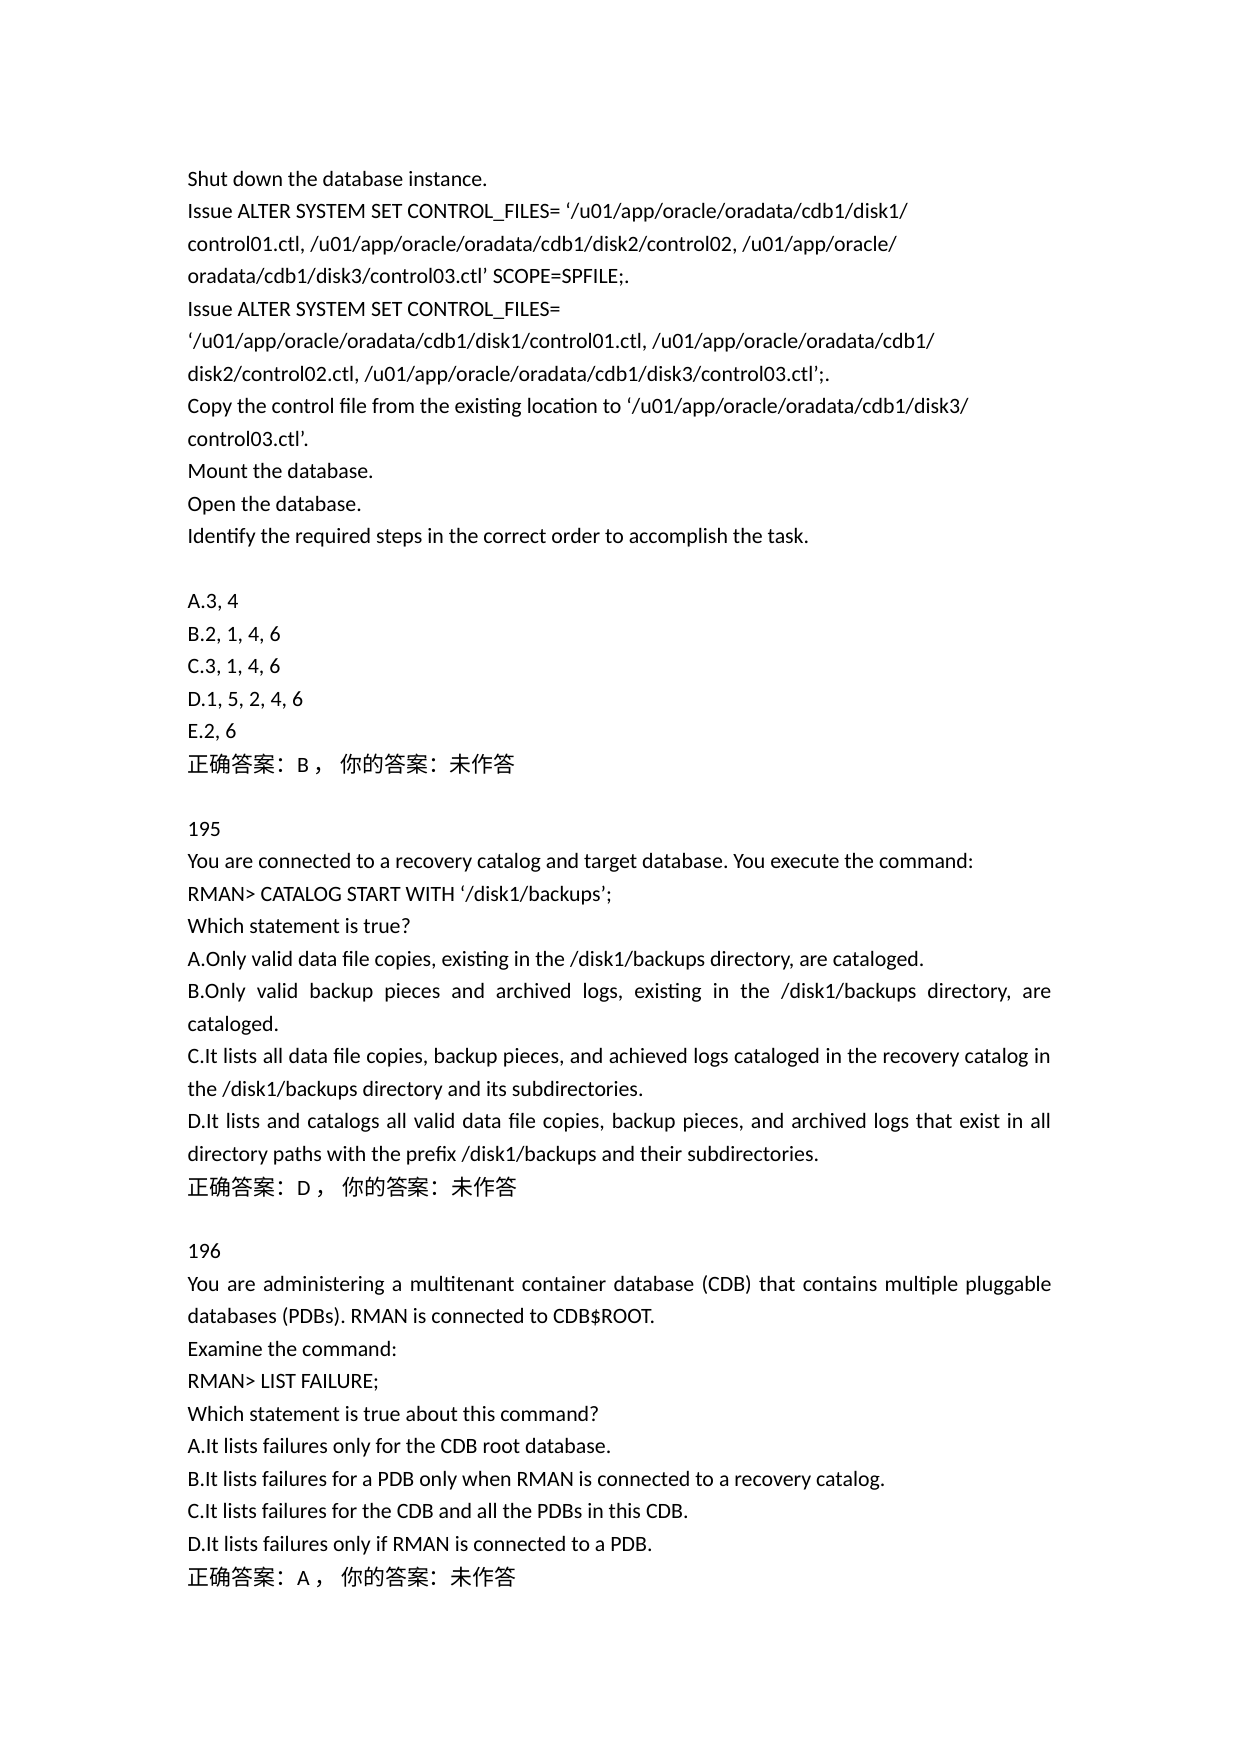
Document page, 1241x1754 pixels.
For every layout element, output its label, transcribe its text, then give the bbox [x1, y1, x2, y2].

text You are connected to a recovery catalog and target database. You execute the command: [187, 844, 1053, 877]
text Which statement is true about this command? [187, 1397, 1053, 1429]
text control03.ctl’. [187, 422, 1053, 454]
text C.3, 1, 4, 6 [187, 649, 1053, 682]
text B.2, 1, 4, 6 [187, 617, 1053, 649]
text A.It lists failures only for the CDB root database. [187, 1429, 1053, 1462]
text ‘/u01/app/oracle/oradata/cdb1/disk1/control01.ctl, /u01/app/oracle/oradata/cdb1/ [187, 324, 1053, 357]
text Shut down the database instance. [187, 162, 1053, 194]
text 正确答案：B ， 你的答案：未作答 [187, 747, 1053, 779]
text A.3, 4 [187, 584, 1053, 617]
text disk2/control02.ctl, /u01/app/oracle/oradata/cdb1/disk3/control03.ctl’;. [187, 357, 1053, 389]
text A.Only valid data file copies, existing in the /disk1/backups directory, are cataloged. [187, 942, 1053, 974]
text D.1, 5, 2, 4, 6 [187, 682, 1053, 714]
text B.Only valid backup pieces and archived logs, existing in the /disk1/backups directory, are cataloged. [187, 974, 1053, 1039]
text C.It lists failures for the CDB and all the PDBs in this CDB. [187, 1494, 1053, 1527]
text 196 [187, 1234, 1053, 1267]
text RMAN> LIST FAILURE; [187, 1364, 1053, 1397]
text control01.ctl, /u01/app/oracle/oradata/cdb1/disk2/control02, /u01/app/oracle/ [187, 227, 1053, 259]
text You are administering a multitenant container database (CDB) that contains multiple pluggable databases (PDBs). RMAN is connected to CDB$ROOT. [187, 1267, 1053, 1332]
text Examine the command: [187, 1332, 1053, 1364]
text 正确答案：A ， 你的答案：未作答 [187, 1559, 1053, 1592]
text Mount the database. [187, 454, 1053, 487]
text D.It lists failures only if RMAN is connected to a PDB. [187, 1527, 1053, 1559]
text Issue ALTER SYSTEM SET CONTROL_FILES= ‘/u01/app/oracle/oradata/cdb1/disk1/ [187, 194, 1053, 227]
text Issue ALTER SYSTEM SET CONTROL_FILES= [187, 292, 1053, 324]
text Open the database. [187, 487, 1053, 519]
text D.It lists and catalogs all valid data file copies, backup pieces, and archived logs that exist in all directory paths with the prefix /disk1/backups and their subdirectories. [187, 1104, 1053, 1169]
text C.It lists all data file copies, backup pieces, and achieved logs cataloged in the recovery catalog in the /disk1/backups directory and its subdirectories. [187, 1039, 1053, 1104]
text 正确答案：D ， 你的答案：未作答 [187, 1169, 1053, 1202]
text B.It lists failures for a PDB only when RMAN is connected to a recovery catalog. [187, 1462, 1053, 1494]
text RMAN> CATALOG START WITH ‘/disk1/backups’; [187, 877, 1053, 909]
text Which statement is true? [187, 909, 1053, 942]
text Identify the required steps in the correct order to accomplish the task. [187, 519, 1053, 552]
text oradata/cdb1/disk3/control03.ctl’ SCOPE=SPFILE;. [187, 259, 1053, 292]
text E.2, 6 [187, 714, 1053, 747]
text 195 [187, 812, 1053, 844]
text Copy the control file from the existing location to ‘/u01/app/oracle/oradata/cdb1/disk3/ [187, 389, 1053, 422]
